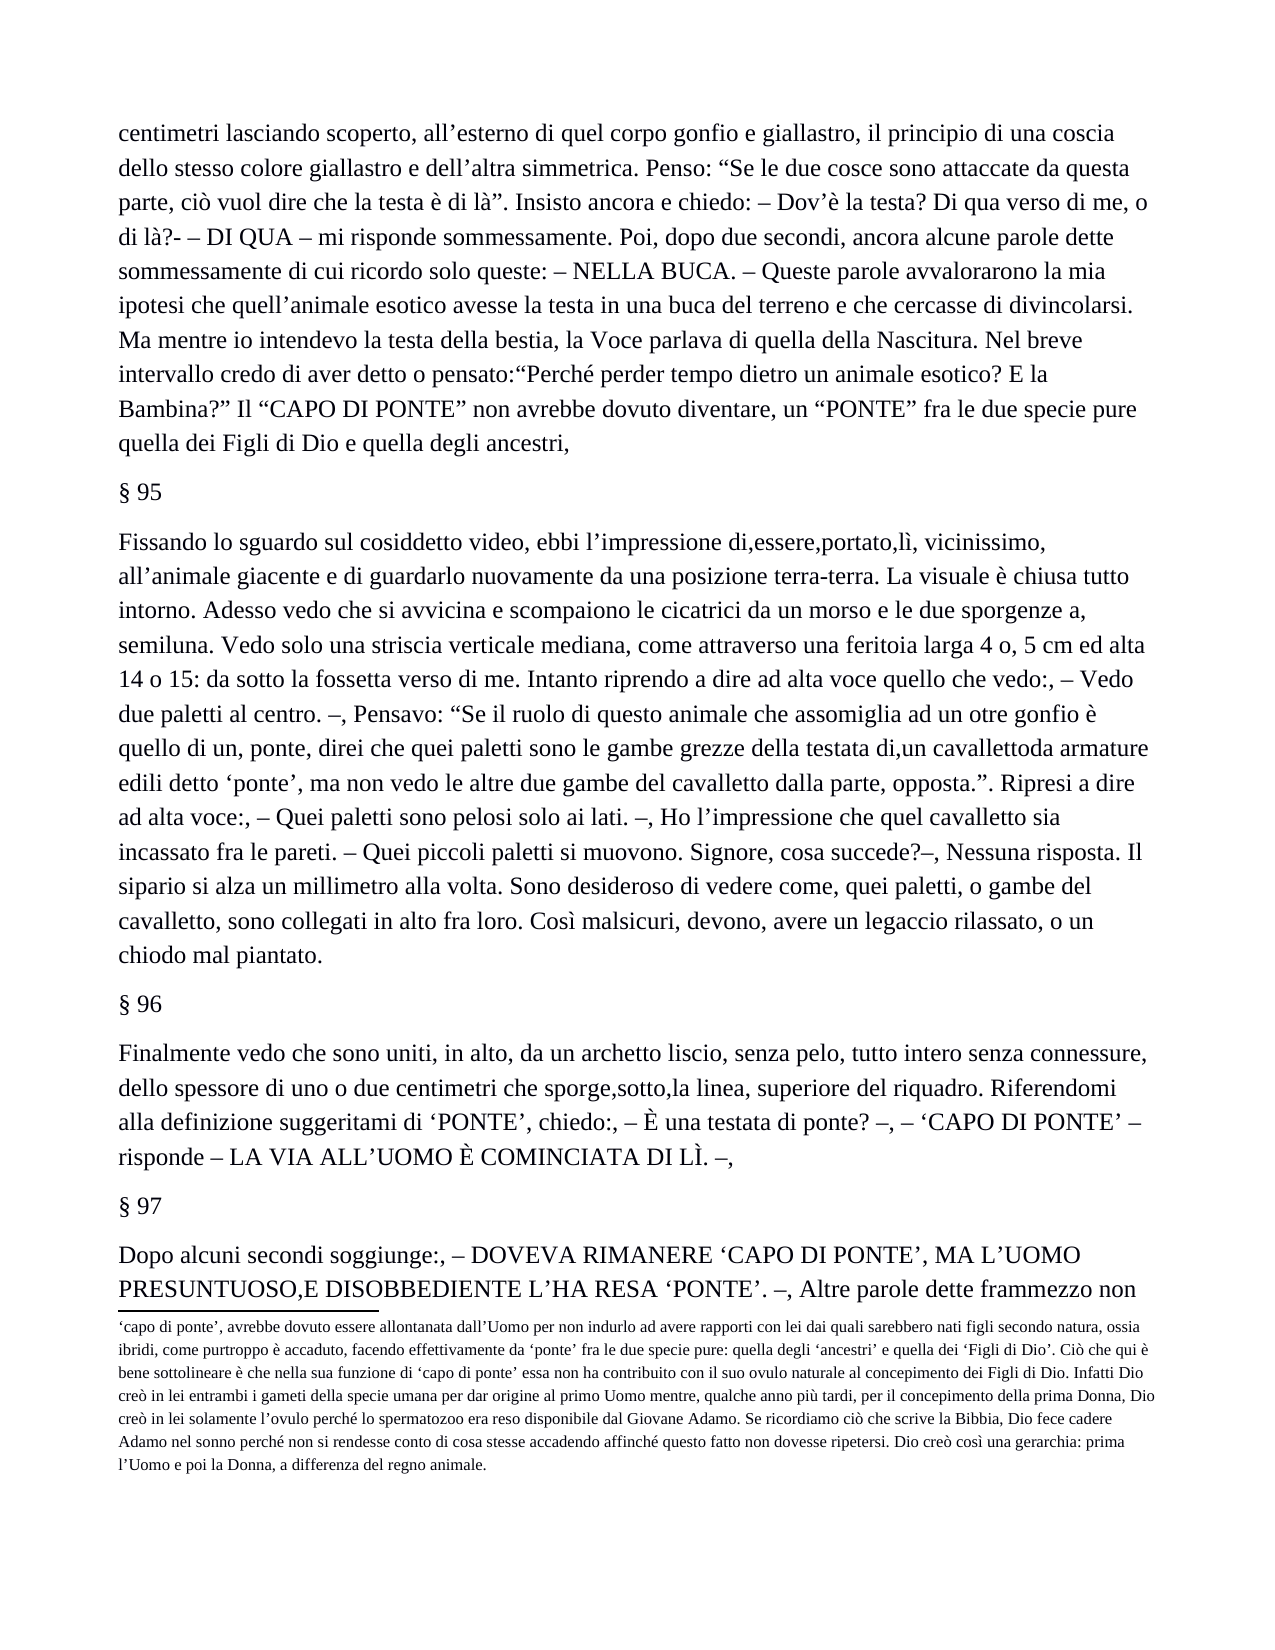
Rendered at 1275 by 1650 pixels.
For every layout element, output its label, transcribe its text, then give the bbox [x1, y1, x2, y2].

text § 97 [118, 1191, 1157, 1220]
text § 95 [118, 477, 1157, 506]
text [118, 1240, 1157, 1303]
text Chiedo a voce normale: – È un animale esotico, di specie estinta? – – PONTE – mi risponde la Voce. Rimango sconcertato. Non so associare l’idea di ‘PONTE’ con l’animale che vedo e nemmeno con l’episodio del ‘peccato originale’ visto due anni prima in cui la stessa espressione riferita ad una femmina ancestre mi era rimasta incomprensibile.In quel momento il riquadro si allarga di alcuni centimetri lasciando scoperto, all’esterno di quel corpo gonfio e giallastro, il principio di una coscia dello stesso colore giallastro e dell’altra simmetrica. Penso: “Se le due cosce sono attaccate da questa parte, ciò vuol dire che la testa è di là”. Insisto ancora e chiedo: – Dov’è la testa? Di qua verso di me, o di là?- – DI QUA – mi risponde sommessamente. Poi, dopo due secondi, ancora alcune parole dette sommessamente di cui ricordo solo queste: – NELLA BUCA. – Queste parole avvalorarono la mia ipotesi che quell’animale esotico avesse la testa in una buca del terreno e che cercasse di divincolarsi. Ma mentre io intendevo la testa della bestia, la Voce parlava di quella della Nascitura. Nel breve intervallo credo di aver detto o pensato:“Perché perder tempo dietro un animale esotico? E la Bambina?” Il “CAPO DI PONTE” non avrebbe dovuto diventare, un “PONTE” fra le due specie pure quella dei Figli di Dio e quella degli ancestri, [118, 118, 1157, 457]
text Finalmente vedo che sono uniti, in alto, da un archetto liscio, senza pelo, tutto intero senza connessure, dello spessore di uno o due centimetri che sporge,sotto,la linea, superiore del riquadro. Riferendomi alla definizione suggeritami di ‘PONTE’, chiedo:, – È una testata di ponte? –, – ‘CAPO DI PONTE’ – risponde – LA VIA ALL’UOMO È COMINCIATA DI LÌ. –, [118, 1038, 1157, 1171]
text Fissando lo sguardo sul cosiddetto video, ebbi l’impressione di,essere,portato,lì, vicinissimo, all’animale giacente e di guardarlo nuovamente da una posizione terra-terra. La visuale è chiusa tutto intorno. Adesso vedo che si avvicina e scompaiono le cicatrici da un morso e le due sporgenze a, semiluna. Vedo solo una striscia verticale mediana, come attraverso una feritoia larga 4 o, 5 cm ed alta 14 o 15: da sotto la fossetta verso di me. Intanto riprendo a dire ad alta voce quello che vedo:, – Vedo due paletti al centro. –, Pensavo: “Se il ruolo di questo animale che assomiglia ad un otre gonfio è quello di un, ponte, direi che quei paletti sono le gambe grezze della testata di,un cavallettoda armature edili detto ‘ponte’, ma non vedo le altre due gambe del cavalletto dalla parte, opposta.”. Ripresi a dire ad alta voce:, – Quei paletti sono pelosi solo ai lati. –, Ho l’impressione che quel cavalletto sia incassato fra le pareti. – Quei piccoli paletti si muovono. Signore, cosa succede?–, Nessuna risposta. Il sipario si alza un millimetro alla volta. Sono desideroso di vedere come, quei paletti, o gambe del cavalletto, sono collegati in alto fra loro. Così malsicuri, devono, avere un legaccio rilassato, o un chiodo mal piantato. [118, 527, 1157, 969]
text § 96 [118, 989, 1157, 1018]
